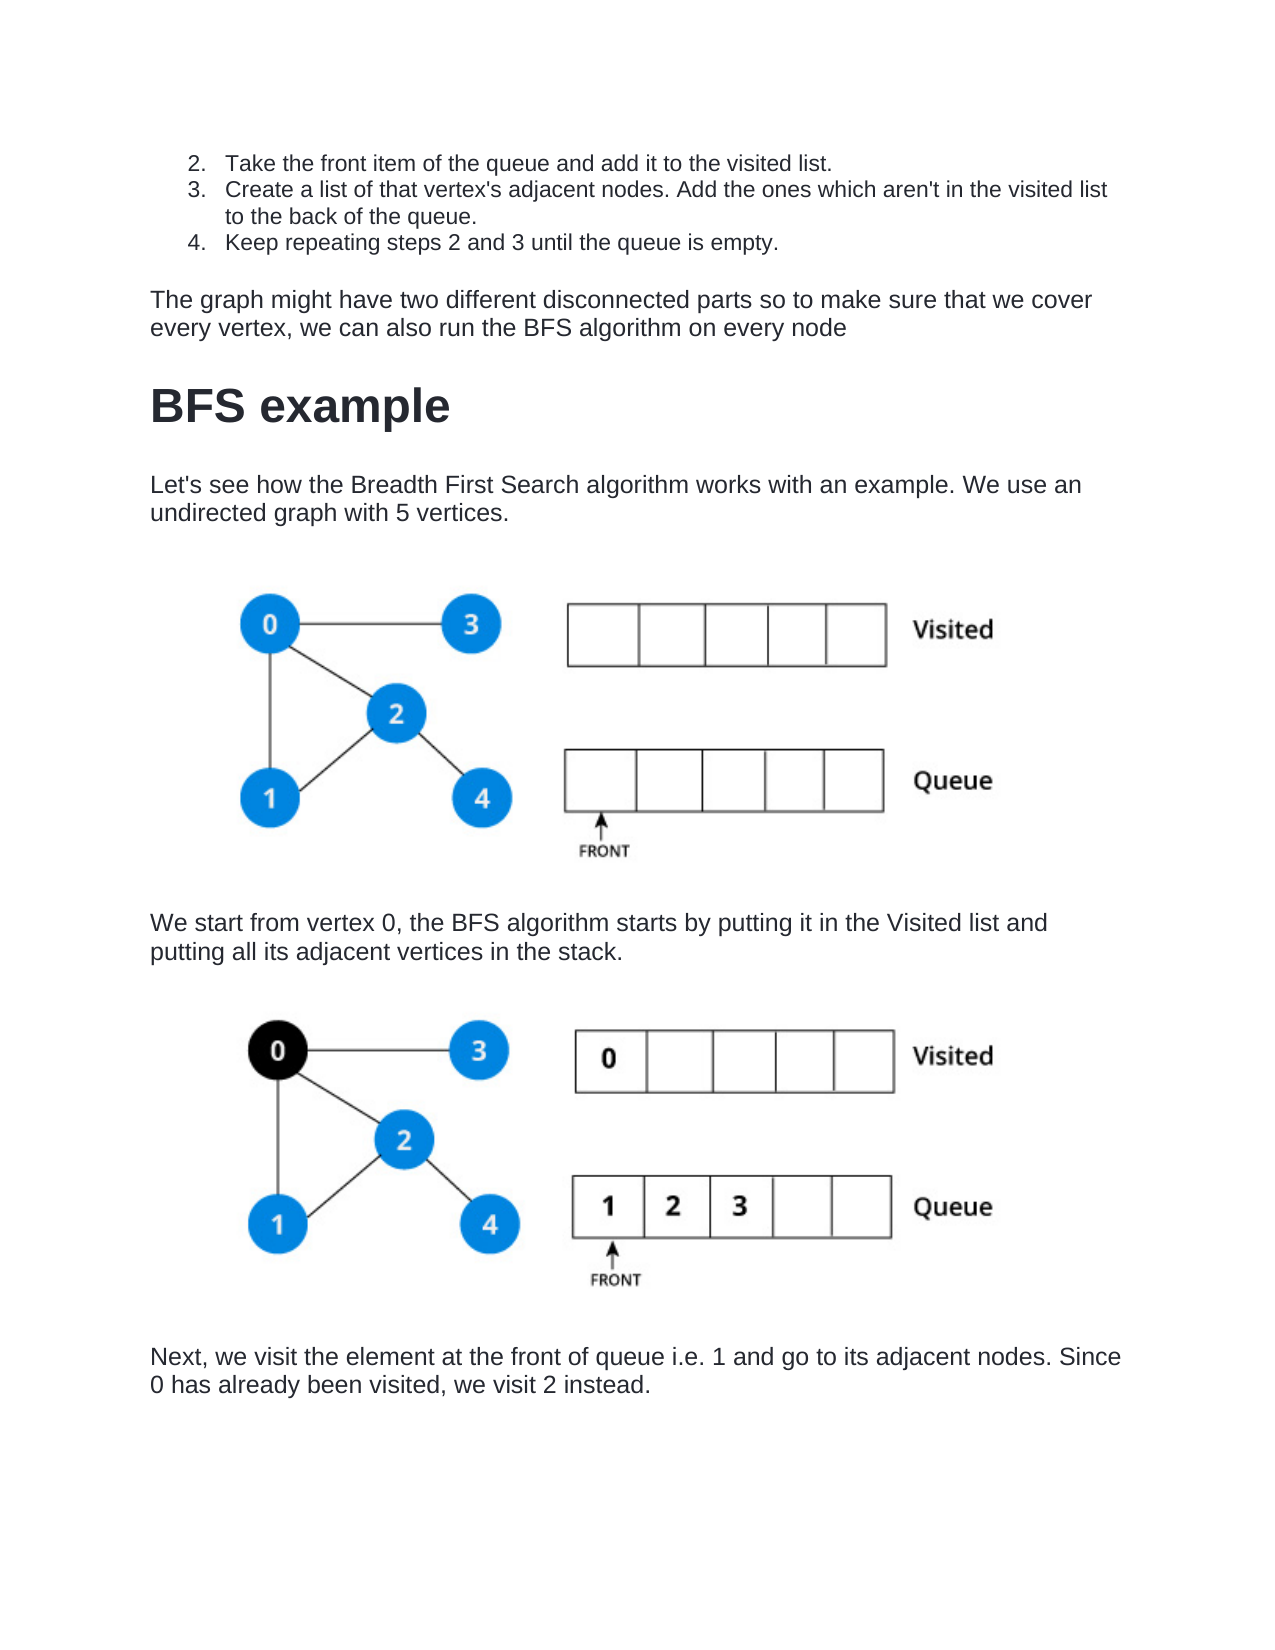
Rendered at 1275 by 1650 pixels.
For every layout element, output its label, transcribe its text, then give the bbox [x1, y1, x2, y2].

text Next, we visit the element at the front of queue i.e. 1 and go to its adjacent nodes. Since 0 has already been visited, we visit 2 instead. [150, 1342, 1125, 1399]
list Keep repeating steps 2 and 3 until the queue is empty. [187, 229, 1125, 255]
picture [150, 562, 1088, 873]
list Take the front item of the queue and add it to the visited list. [187, 150, 1125, 176]
text Let's see how the Breadth First Search algorithm works with an example. We use an undirected graph with 5 vertices. [150, 469, 1125, 527]
picture [150, 1000, 1088, 1307]
list Create a list of that vertex's adjacent nodes. Add the ones which aren't in the visited list to the back of the queue. [187, 176, 1125, 229]
text We start from vertex 0, the BFS algorithm starts by putting it in the Visited list and putting all its adjacent vertices in the stack. [150, 908, 1125, 966]
subtitle BFS example [150, 377, 1125, 432]
text The graph might have two different disconnected parts so to make sure that we cover every vertex, we can also run the BFS algorithm on every node [150, 284, 1125, 342]
